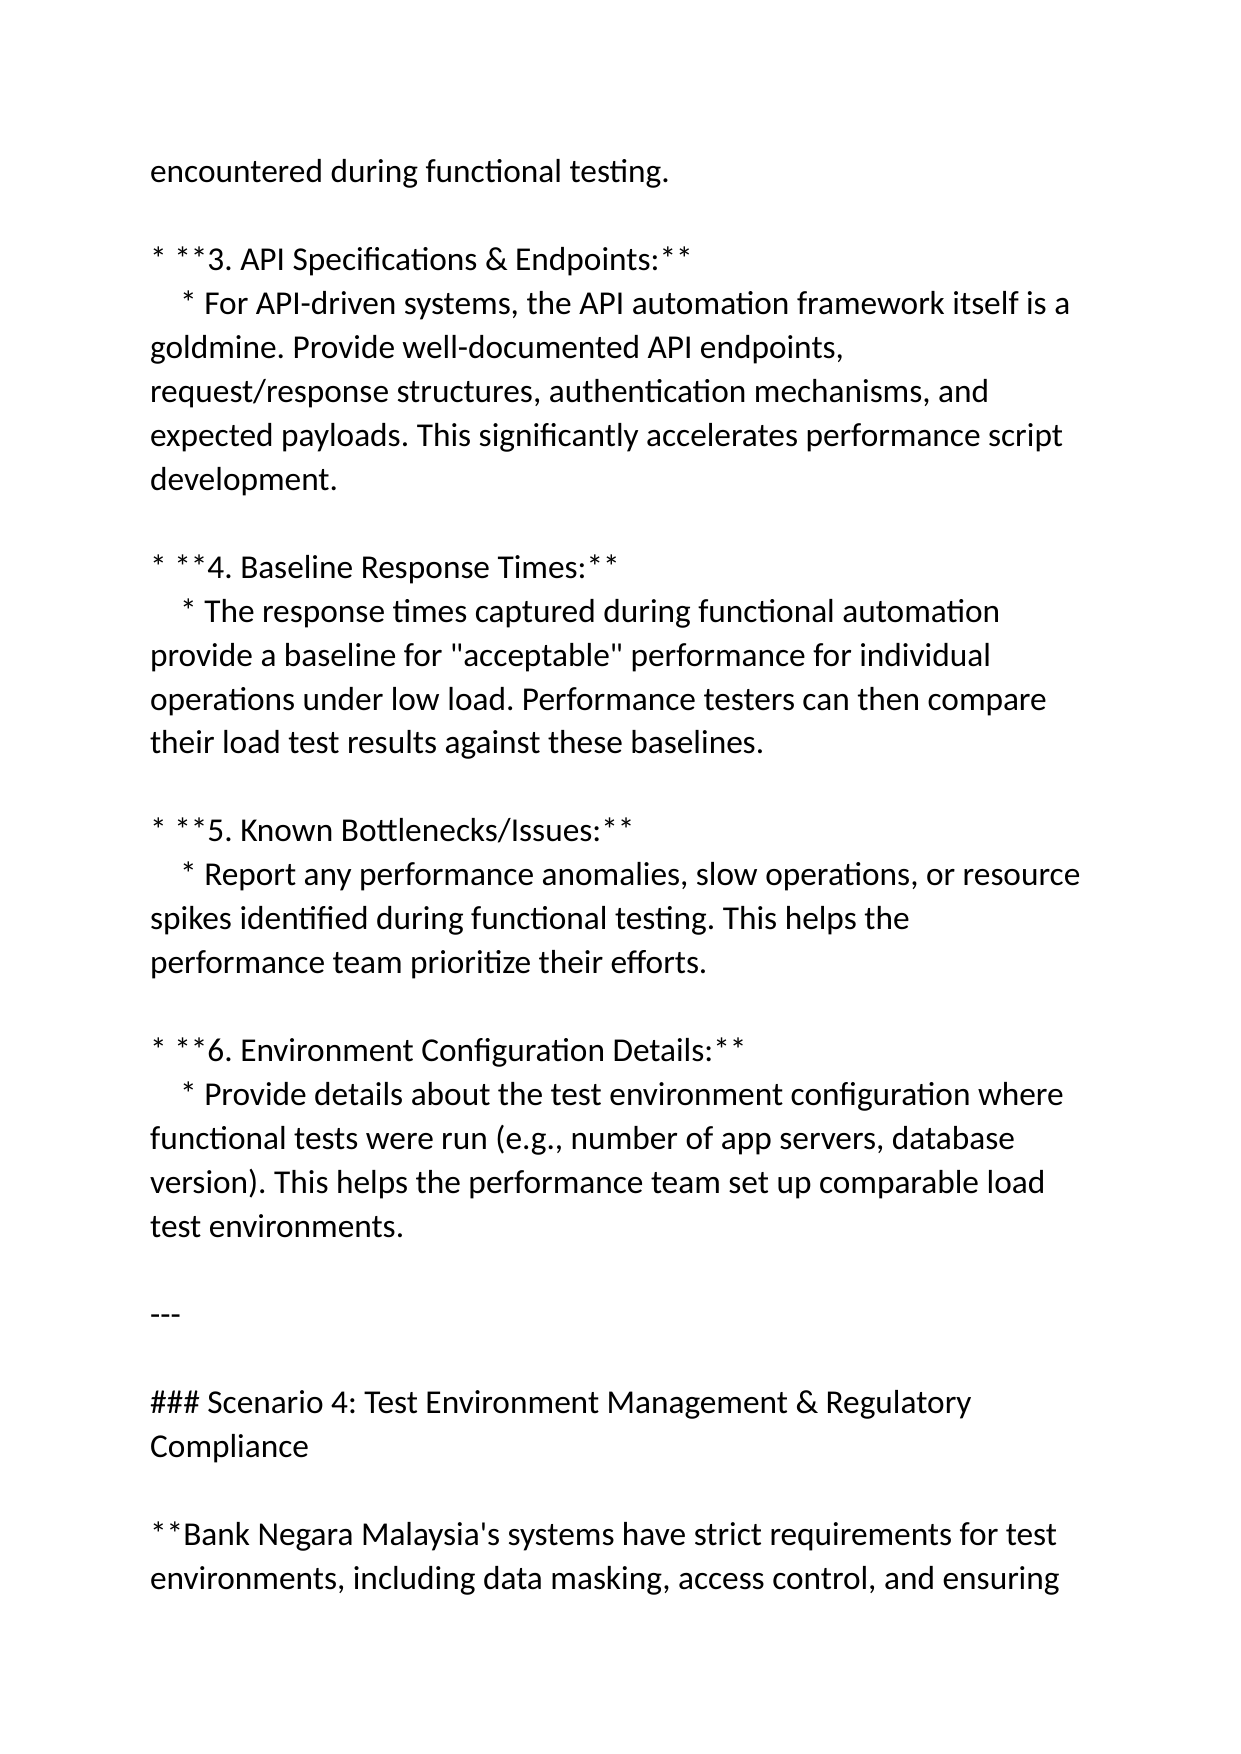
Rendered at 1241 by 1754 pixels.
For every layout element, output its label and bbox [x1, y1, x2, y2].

text [150, 150, 1090, 1597]
